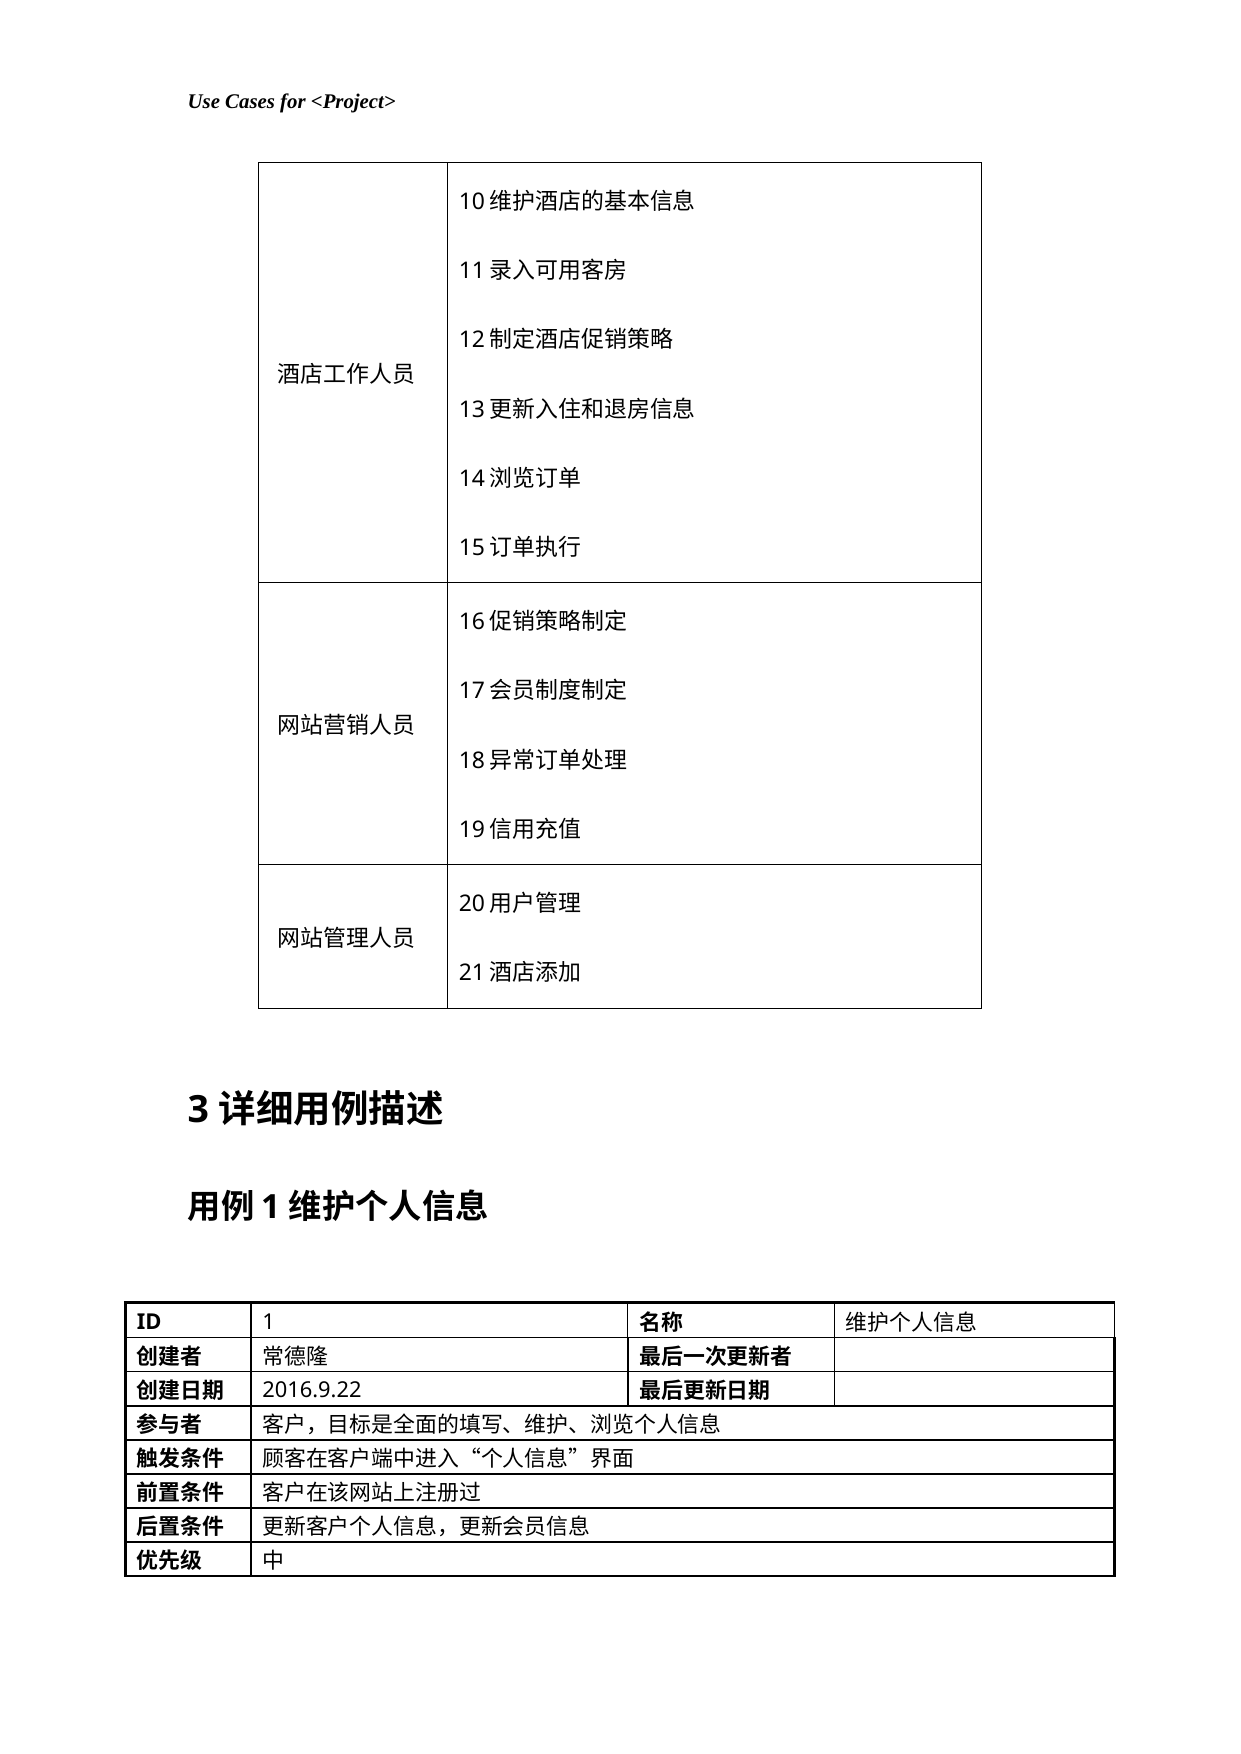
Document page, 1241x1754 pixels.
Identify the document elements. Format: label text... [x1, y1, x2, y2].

table_cell 中 [252, 1543, 1113, 1575]
table_cell 网站营销人员 [259, 583, 447, 864]
table_header ID [127, 1304, 250, 1337]
table_cell 常德隆 [252, 1338, 627, 1371]
table_cell [835, 1372, 1113, 1405]
table_cell 网站管理人员 [259, 865, 447, 1008]
table_cell [835, 1338, 1113, 1371]
table_header 名称 [628, 1304, 834, 1337]
table_cell 参与者 [127, 1407, 250, 1439]
table_cell 16促销策略制定 17会员制度制定 18异常订单处理 19信用充值 [448, 583, 981, 864]
text 3 详细用例描述 [187, 1074, 1053, 1139]
table_cell 后置条件 [127, 1509, 250, 1541]
table_cell 客户在该网站上注册过 [252, 1475, 1113, 1507]
table_cell 创建者 [127, 1338, 250, 1371]
table_cell 客户，目标是全面的填写、维护、浏览个人信息 [252, 1407, 1113, 1439]
table_cell 2016.9.22 [252, 1372, 627, 1405]
table_cell 最后更新日期 [629, 1372, 834, 1405]
text 用例1 维护个人信息 [187, 1171, 1053, 1236]
table_cell 更新客户个人信息，更新会员信息 [252, 1509, 1113, 1541]
table_cell 前置条件 [127, 1475, 250, 1507]
table_cell 优先级 [127, 1543, 250, 1575]
table_cell 顾客在客户端中进入“个人信息”界面 [252, 1441, 1113, 1473]
table_cell 酒店工作人员 [259, 163, 447, 582]
table_header 1 [252, 1304, 627, 1337]
table_cell 20用户管理 21酒店添加 [448, 865, 981, 1008]
table_cell 最后一次更新者 [629, 1338, 834, 1371]
table_cell 创建日期 [127, 1372, 250, 1405]
table_cell 10维护酒店的基本信息 11录入可用客房 12制定酒店促销策略 13更新入住和退房信息 14浏览订单 15订单执行 [448, 163, 981, 582]
table_header 维护个人信息 [835, 1304, 1114, 1337]
table_cell 触发条件 [127, 1441, 250, 1473]
